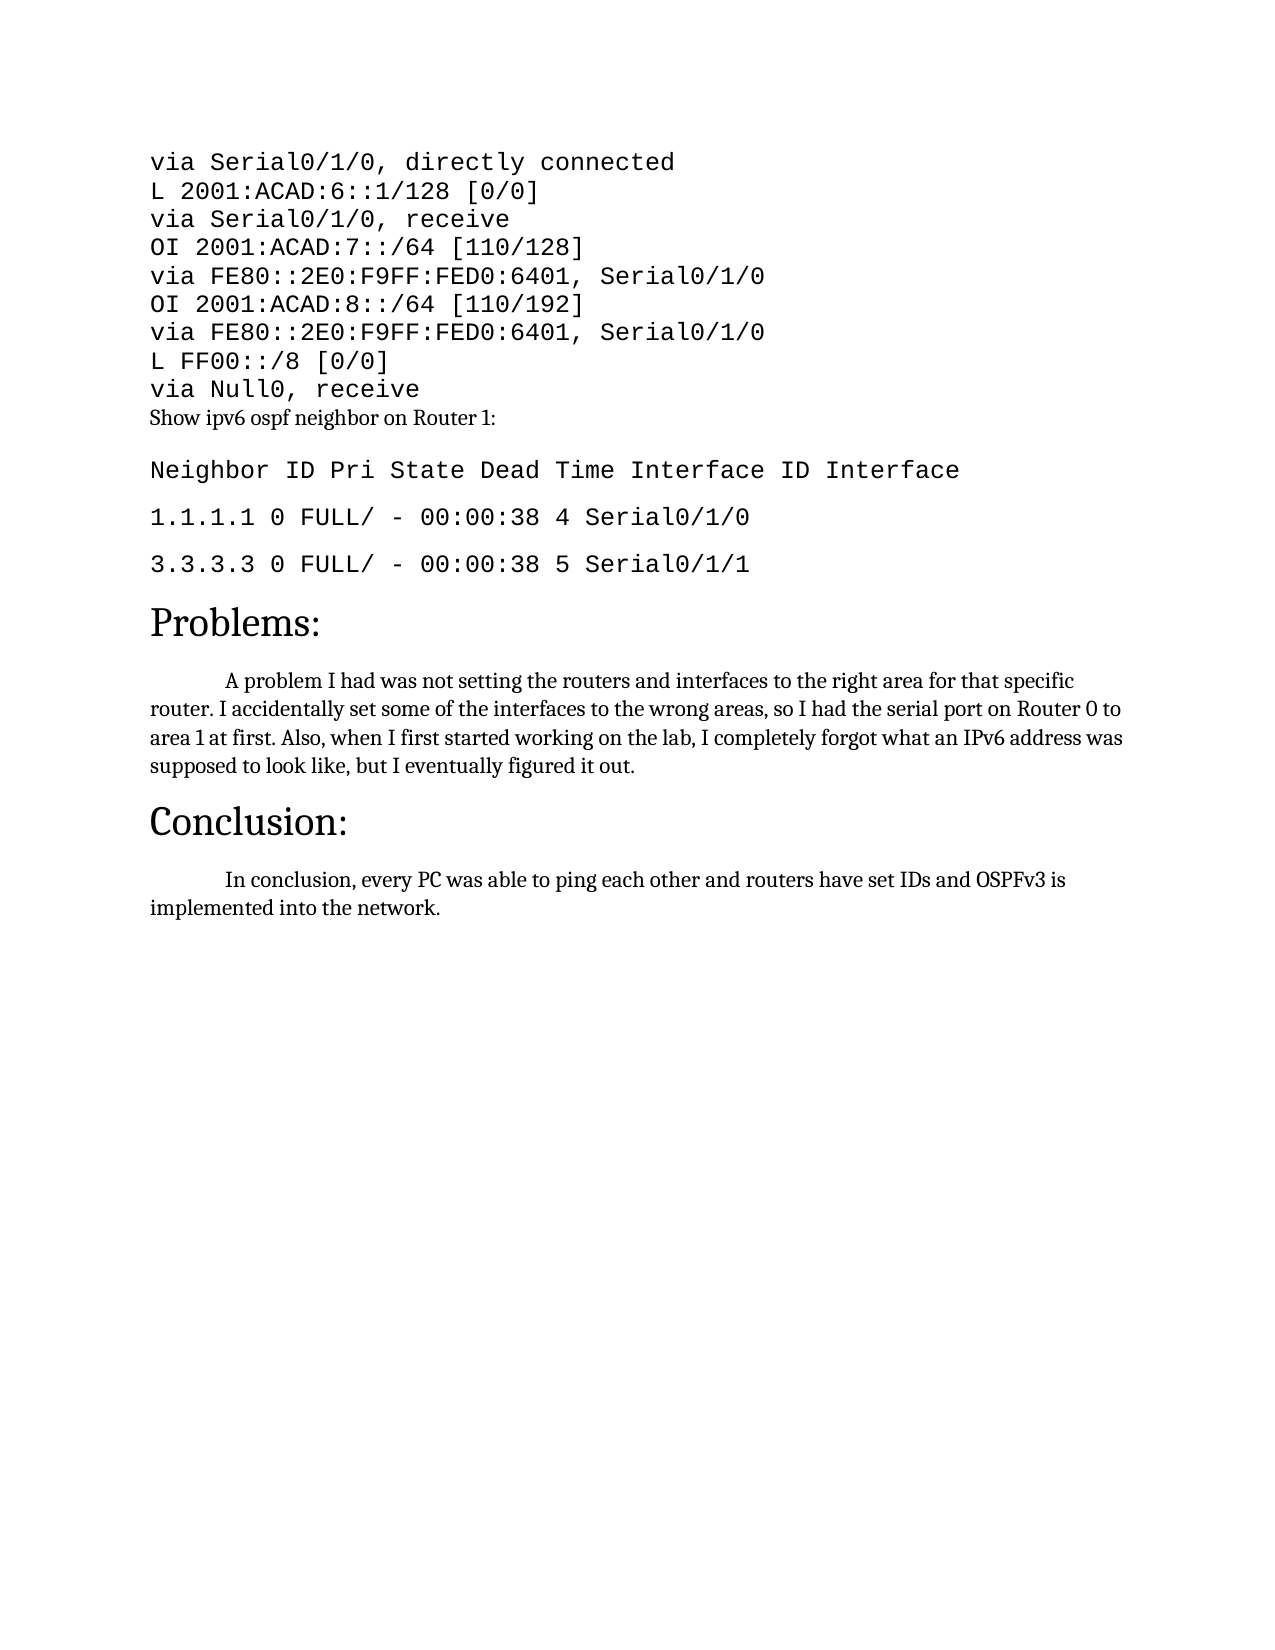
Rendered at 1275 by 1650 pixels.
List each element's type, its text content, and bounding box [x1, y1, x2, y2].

text via Null0, receive [150, 377, 1125, 405]
text In conclusion, every PC was able to ping each other and routers have set IDs and OSPFv3 is implemented into the network. [150, 866, 1125, 921]
text L 2001:ACAD:6::1/128 [0/0] [150, 178, 1125, 207]
text L FF00::/8 [0/0] [150, 348, 1125, 377]
text Show ipv6 ospf neighbor on Router 1: [150, 405, 1125, 431]
text Neighbor ID Pri State Dead Time Interface ID Interface [150, 458, 1125, 486]
text via Serial0/1/0, receive [150, 207, 1125, 235]
text 1.1.1.1 0 FULL/ - 00:00:38 4 Serial0/1/0 [150, 505, 1125, 533]
text Conclusion: [150, 798, 1125, 846]
text A problem I had was not setting the routers and interfaces to the right area for that specific router. I accidentally set some of the interfaces to the wrong areas, so I had the serial port on Router 0 to area 1 at first. Also, when I first started working on the lab, I completely forgot what an IPv6 address was supposed to look like, but I eventually figured it out. [150, 668, 1125, 779]
text OI 2001:ACAD:7::/64 [110/128] [150, 235, 1125, 263]
text via Serial0/1/0, directly connected [150, 150, 1125, 178]
text via FE80::2E0:F9FF:FED0:6401, Serial0/1/0 [150, 320, 1125, 348]
text 3.3.3.3 0 FULL/ - 00:00:38 5 Serial0/1/1 [150, 552, 1125, 580]
text OI 2001:ACAD:8::/64 [110/192] [150, 292, 1125, 320]
text Problems: [150, 599, 1125, 647]
text via FE80::2E0:F9FF:FED0:6401, Serial0/1/0 [150, 263, 1125, 292]
